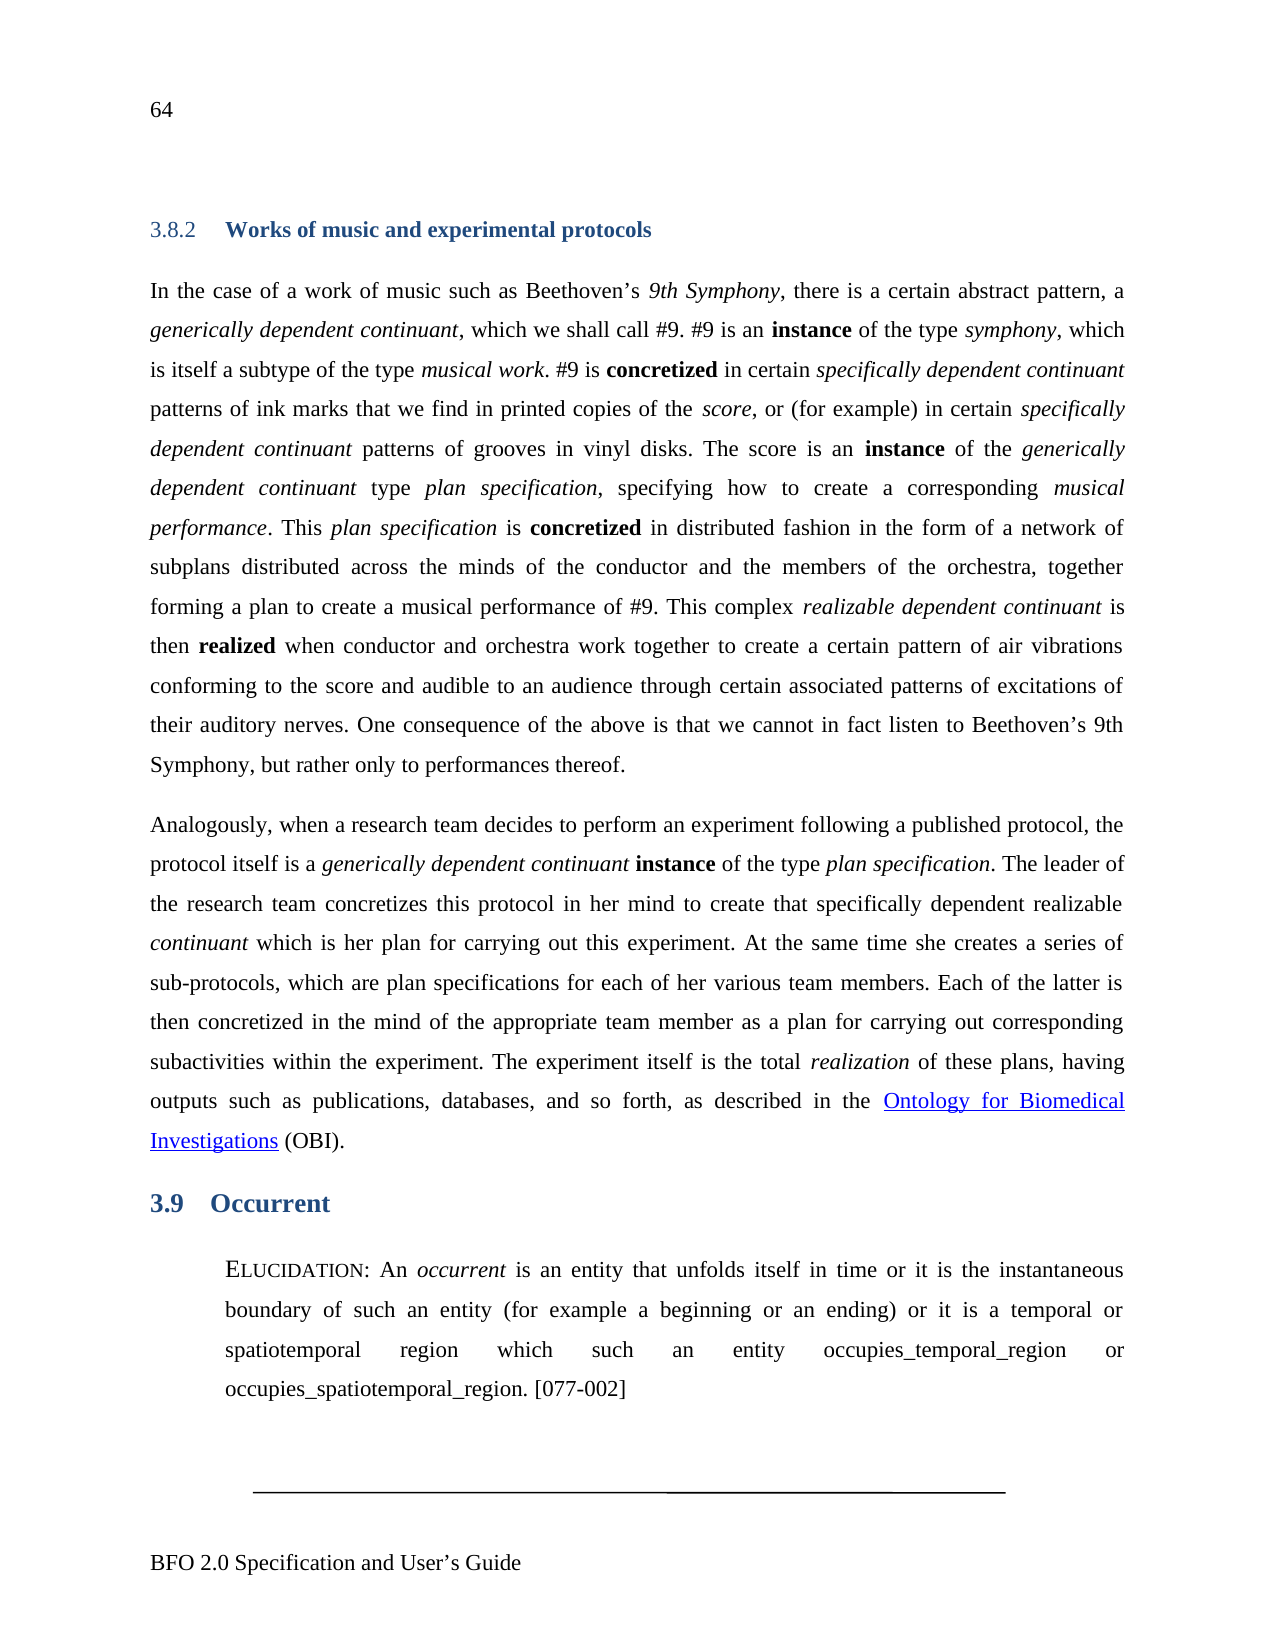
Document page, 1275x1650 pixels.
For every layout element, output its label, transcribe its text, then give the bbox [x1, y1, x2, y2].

subtitle Works of music and experimental protocols [150, 217, 1125, 243]
text Analogously, when a research team decides to perform an experiment following a published protocol, the protocol itself is a generically dependent continuant instance of the type plan specification. The leader of the research team concretizes this protocol in her mind to create that specifically dependent realizable continuant which is her plan for carrying out this experiment. At the same time she creates a series of sub-protocols, which are plan specifications for each of her various team members. Each of the latter is then concretized in the mind of the appropriate team member as a plan for carrying out corresponding subactivities within the experiment. The experiment itself is the total realization of these plans, having outputs such as publications, databases, and so forth, as described in the Ontology for Biomedical Investigations (OBI). [150, 811, 1125, 1153]
subtitle Occurrent [150, 1187, 1125, 1218]
